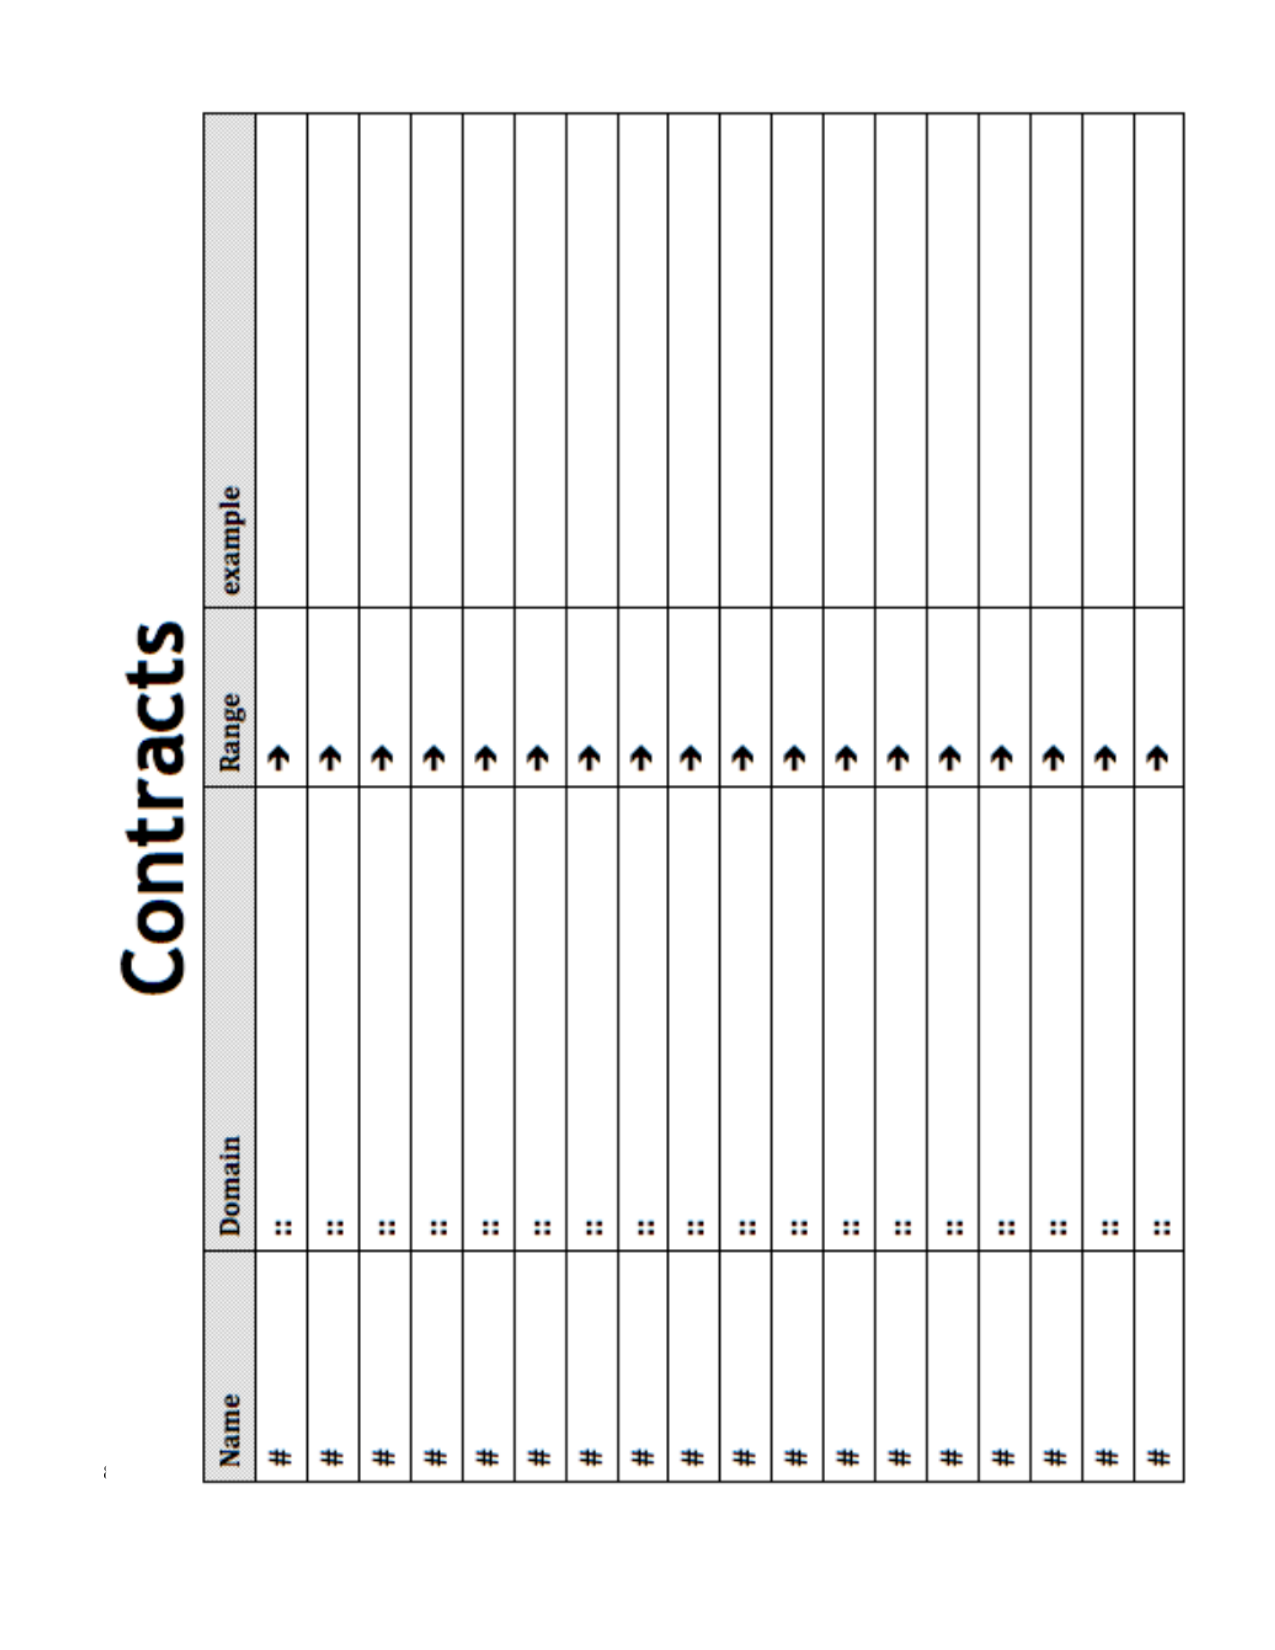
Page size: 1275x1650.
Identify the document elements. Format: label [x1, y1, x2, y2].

picture [107, 103, 1193, 1493]
